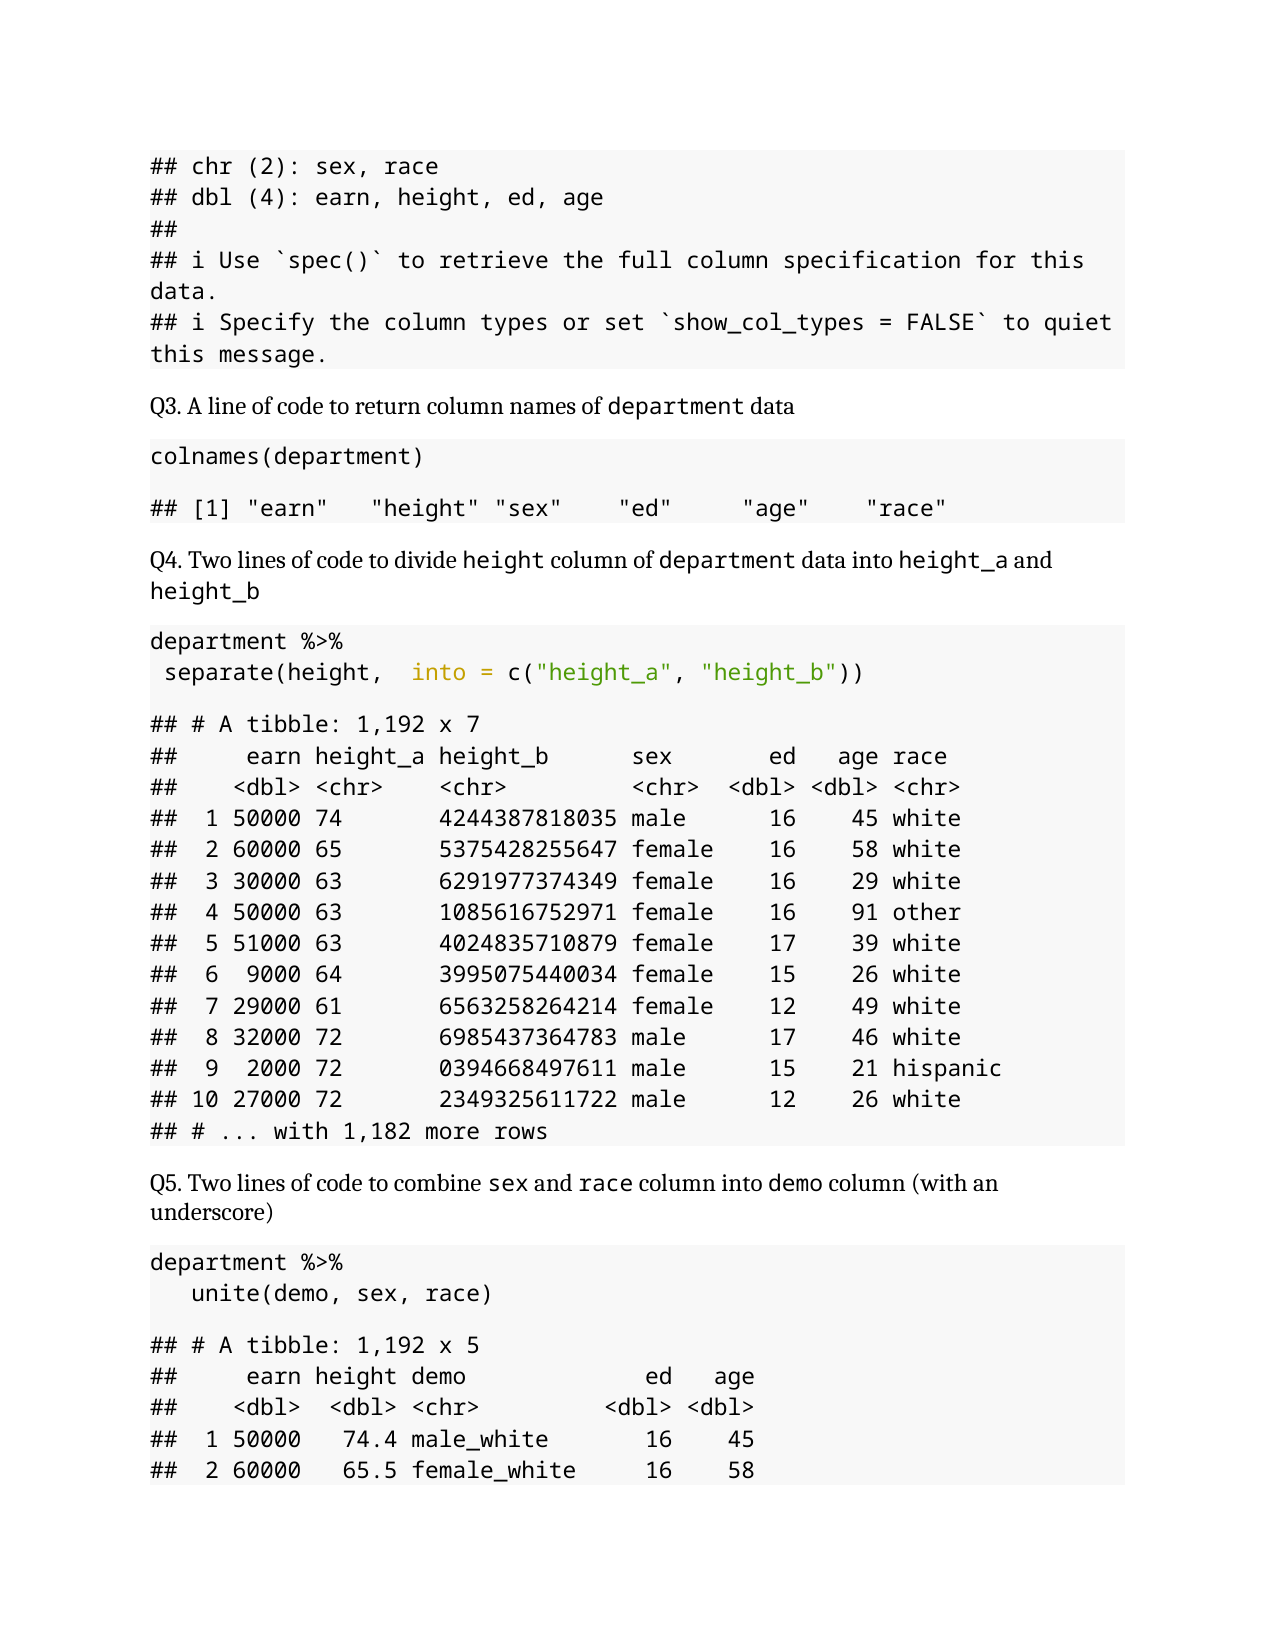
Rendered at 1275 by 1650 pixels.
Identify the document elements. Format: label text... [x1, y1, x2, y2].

text ## # A tibble: 1,192 x 7 ## earn height_a height_b sex ed age race ## <dbl> <chr> <chr> <chr> <dbl> <dbl> <chr> ## 1 50000 74 4244387818035 male 16 45 white ## 2 60000 65 5375428255647 female 16 58 white ## 3 30000 63 6291977374349 female 16 29 white ## 4 50000 63 1085616752971 female 16 91 other ## 5 51000 63 4024835710879 female 17 39 white ## 6 9000 64 3995075440034 female 15 26 white ## 7 29000 61 6563258264214 female 12 49 white ## 8 32000 72 6985437364783 male 17 46 white ## 9 2000 72 0394668497611 male 15 21 hispanic ## 10 27000 72 2349325611722 male 12 26 white ## # ... with 1,182 more rows [150, 708, 1125, 1146]
text Q4. Two lines of code to divide height column of department data into height_a and height_b [150, 544, 1125, 606]
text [150, 1329, 1125, 1485]
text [150, 150, 1125, 369]
text ## [1] "earn" "height" "sex" "ed" "age" "race" [150, 492, 1125, 523]
text colnames(department) [150, 439, 1125, 471]
text Q3. A line of code to return column names of department data [150, 389, 1125, 421]
text department %>% unite(demo, sex, race) [342, 1245, 1125, 1308]
text Q5. Two lines of code to combine sex and race column into demo column (with an underscore) [150, 1167, 1125, 1227]
text department %>% separate(height, into = c("height_a", "height_b")) [342, 625, 1125, 687]
